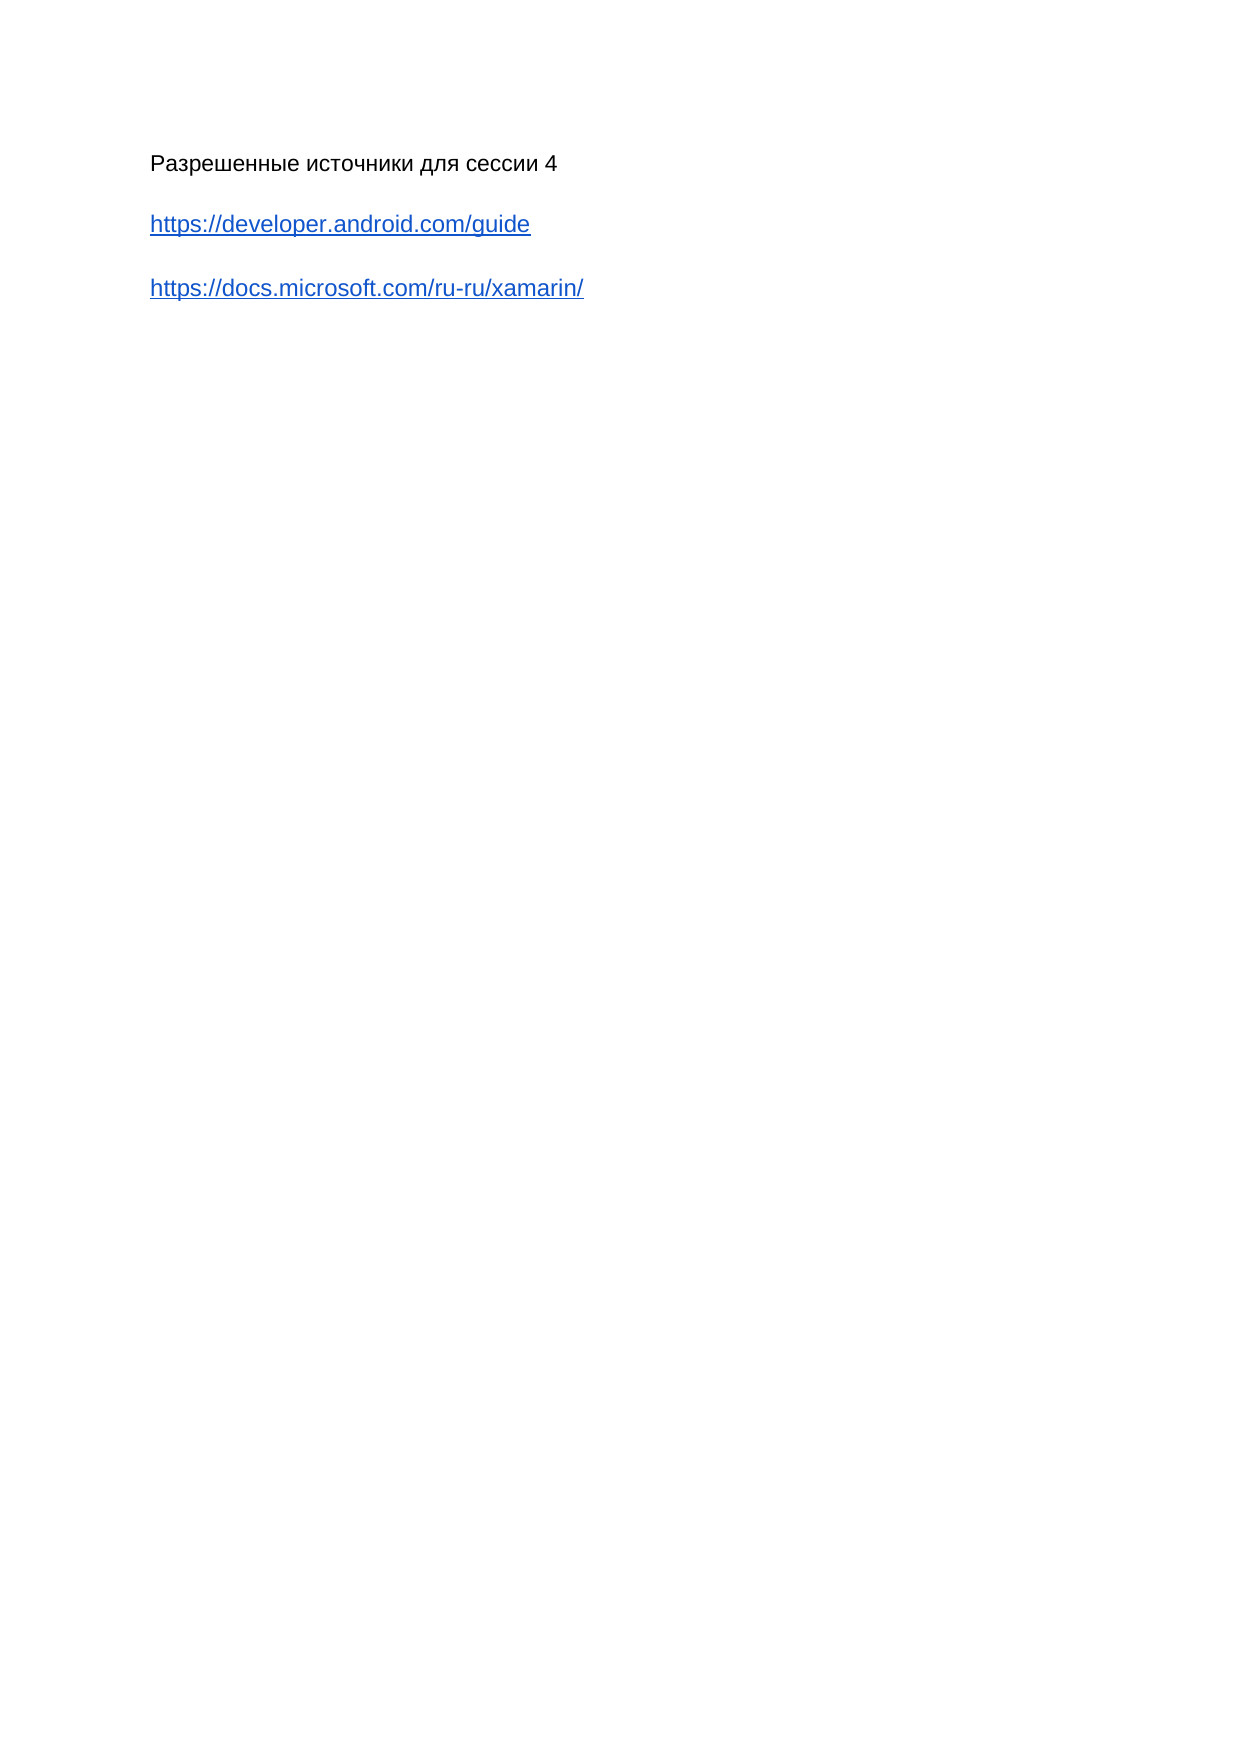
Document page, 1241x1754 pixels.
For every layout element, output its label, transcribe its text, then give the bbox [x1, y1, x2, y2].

text https://developer.android.com/guide [150, 210, 1090, 238]
text https://docs.microsoft.com/ru-ru/xamarin/ [150, 274, 1090, 301]
text Разрешенные источники для сессии 4 [150, 150, 1090, 176]
